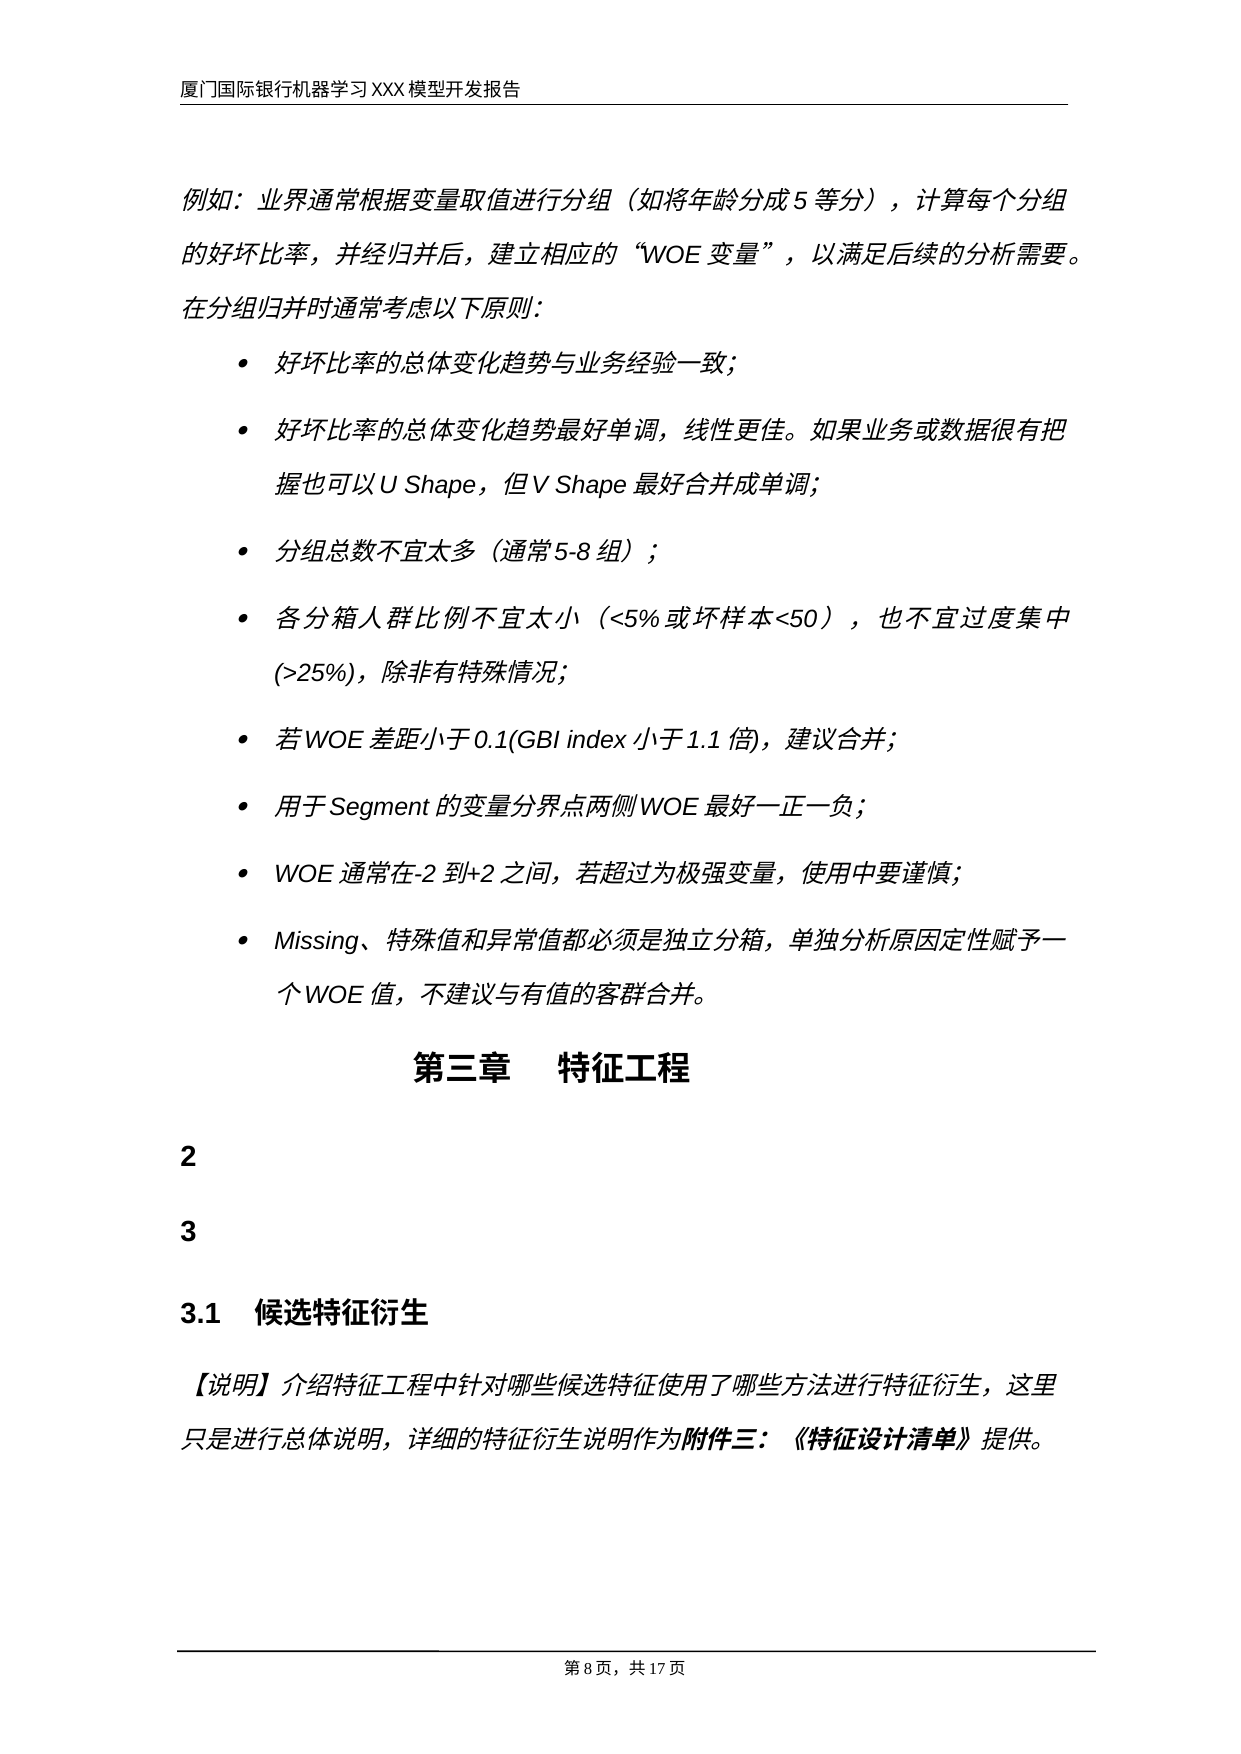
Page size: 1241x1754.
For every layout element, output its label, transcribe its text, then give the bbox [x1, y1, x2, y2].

text 例如：业界通常根据变量取值进行分组（如将年龄分成5等分），计算每个分组的好坏比率，并经归并后，建立相应的“WOE变量”，以满足后续的分析需要。在分组归并时通常考虑以下原则： [180, 180, 1068, 325]
text 【说明】介绍特征工程中针对哪些候选特征使用了哪些方法进行特征衍生，这里只是进行总体说明，详细的特征衍生说明作为附件三：《特征设计清单》提供。 [180, 1365, 1068, 1456]
list 好坏比率的总体变化趋势最好单调，线性更佳。如果业务或数据很有把握也可以U Shape，但V Shape最好合并成单调； [236, 410, 1068, 501]
subtitle 候选特征衍生 [180, 1289, 1068, 1332]
list 好坏比率的总体变化趋势与业务经验一致； [236, 343, 1068, 379]
list 若WOE差距小于0.1(GBI index小于1.1倍)，建议合并； [236, 719, 1068, 756]
list Missing、特殊值和异常值都必须是独立分箱，单独分析原因定性赋予一个WOE值，不建议与有值的客群合并。 [236, 920, 1068, 1011]
subtitle 特征工程 [34, 1041, 1068, 1089]
list 分组总数不宜太多（通常5-8组）； [236, 531, 1068, 568]
list 各分箱人群比例不宜太小（<5%或坏样本<50），也不宜过度集中(>25%)，除非有特殊情况； [236, 598, 1068, 689]
list WOE通常在-2到+2之间，若超过为极强变量，使用中要谨慎； [236, 853, 1068, 889]
list 用于Segment的变量分界点两侧WOE最好一正一负； [236, 786, 1068, 823]
